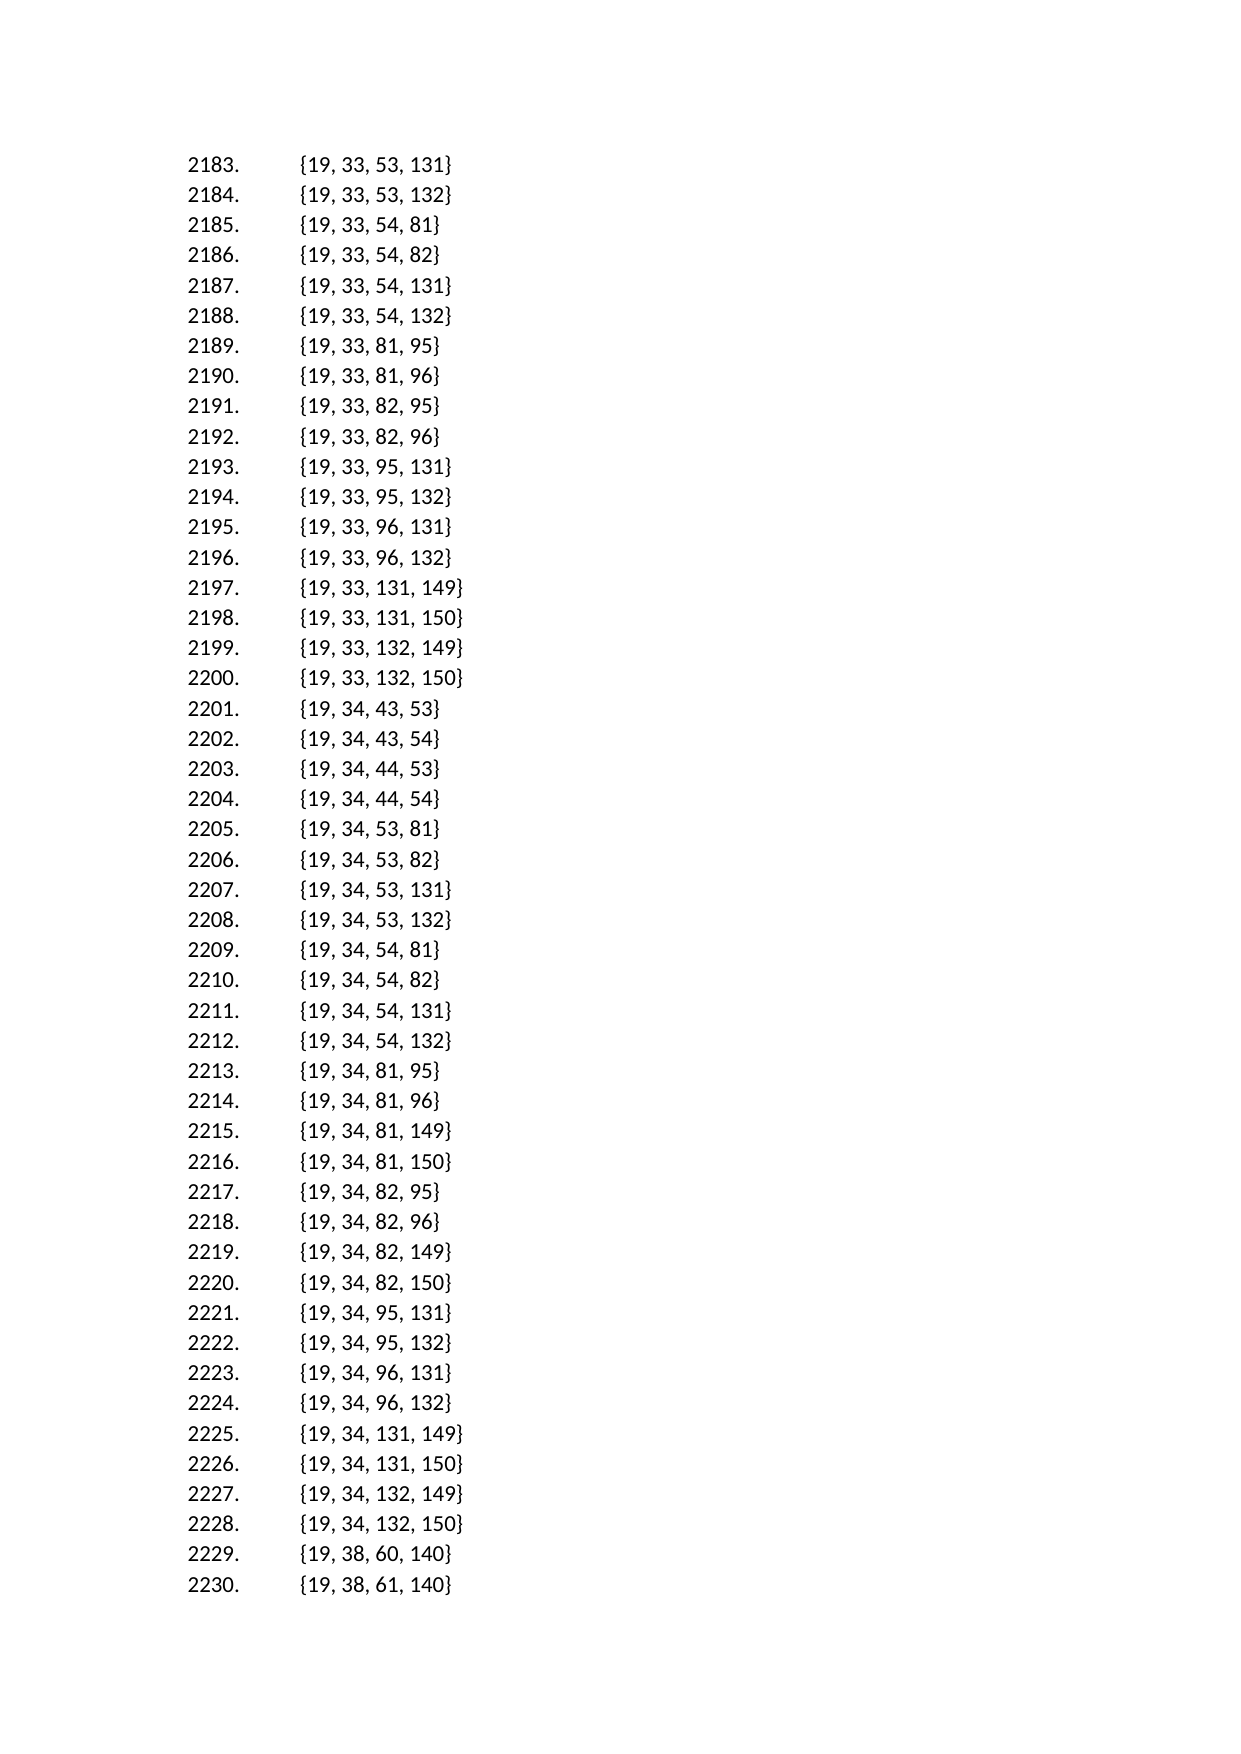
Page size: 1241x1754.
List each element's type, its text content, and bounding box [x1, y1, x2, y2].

list {19, 34, 44, 53} [187, 754, 1090, 782]
list {19, 34, 82, 150} [187, 1268, 1090, 1296]
list {19, 34, 132, 149} [187, 1479, 1090, 1507]
list {19, 33, 131, 149} [187, 573, 1090, 601]
list {19, 33, 53, 132} [187, 180, 1090, 208]
list {19, 34, 54, 82} [187, 966, 1090, 994]
list {19, 34, 81, 96} [187, 1086, 1090, 1114]
list {19, 33, 53, 131} [187, 150, 1090, 178]
list {19, 34, 53, 81} [187, 814, 1090, 843]
list {19, 34, 131, 150} [187, 1449, 1090, 1477]
list {19, 34, 53, 132} [187, 905, 1090, 933]
list {19, 34, 81, 95} [187, 1056, 1090, 1084]
list {19, 33, 81, 96} [187, 361, 1090, 389]
list {19, 33, 96, 131} [187, 512, 1090, 541]
list {19, 33, 96, 132} [187, 543, 1090, 571]
list {19, 34, 82, 95} [187, 1177, 1090, 1205]
list {19, 34, 54, 132} [187, 1026, 1090, 1054]
list {19, 34, 95, 131} [187, 1298, 1090, 1326]
list {19, 34, 96, 132} [187, 1388, 1090, 1417]
list {19, 34, 131, 149} [187, 1419, 1090, 1447]
list {19, 33, 132, 149} [187, 633, 1090, 661]
list {19, 34, 95, 132} [187, 1328, 1090, 1356]
list {19, 33, 54, 132} [187, 301, 1090, 329]
list {19, 34, 81, 149} [187, 1117, 1090, 1145]
list {19, 38, 60, 140} [187, 1539, 1090, 1568]
list {19, 33, 95, 131} [187, 452, 1090, 480]
list {19, 33, 54, 82} [187, 241, 1090, 269]
list {19, 34, 53, 82} [187, 845, 1090, 873]
list {19, 34, 43, 53} [187, 694, 1090, 722]
list {19, 34, 54, 131} [187, 996, 1090, 1024]
list {19, 34, 43, 54} [187, 724, 1090, 752]
list {19, 38, 61, 140} [187, 1570, 1090, 1598]
list {19, 34, 96, 131} [187, 1358, 1090, 1386]
list {19, 33, 54, 81} [187, 210, 1090, 238]
list {19, 33, 82, 96} [187, 422, 1090, 450]
list {19, 34, 132, 150} [187, 1509, 1090, 1537]
list {19, 34, 44, 54} [187, 784, 1090, 812]
list {19, 34, 82, 149} [187, 1237, 1090, 1266]
list {19, 34, 81, 150} [187, 1147, 1090, 1175]
list {19, 34, 54, 81} [187, 935, 1090, 963]
list {19, 33, 131, 150} [187, 603, 1090, 631]
list {19, 33, 54, 131} [187, 271, 1090, 299]
list {19, 33, 95, 132} [187, 482, 1090, 510]
list {19, 34, 53, 131} [187, 875, 1090, 903]
list {19, 33, 132, 150} [187, 663, 1090, 692]
list {19, 33, 81, 95} [187, 331, 1090, 359]
list {19, 34, 82, 96} [187, 1207, 1090, 1235]
list {19, 33, 82, 95} [187, 392, 1090, 420]
